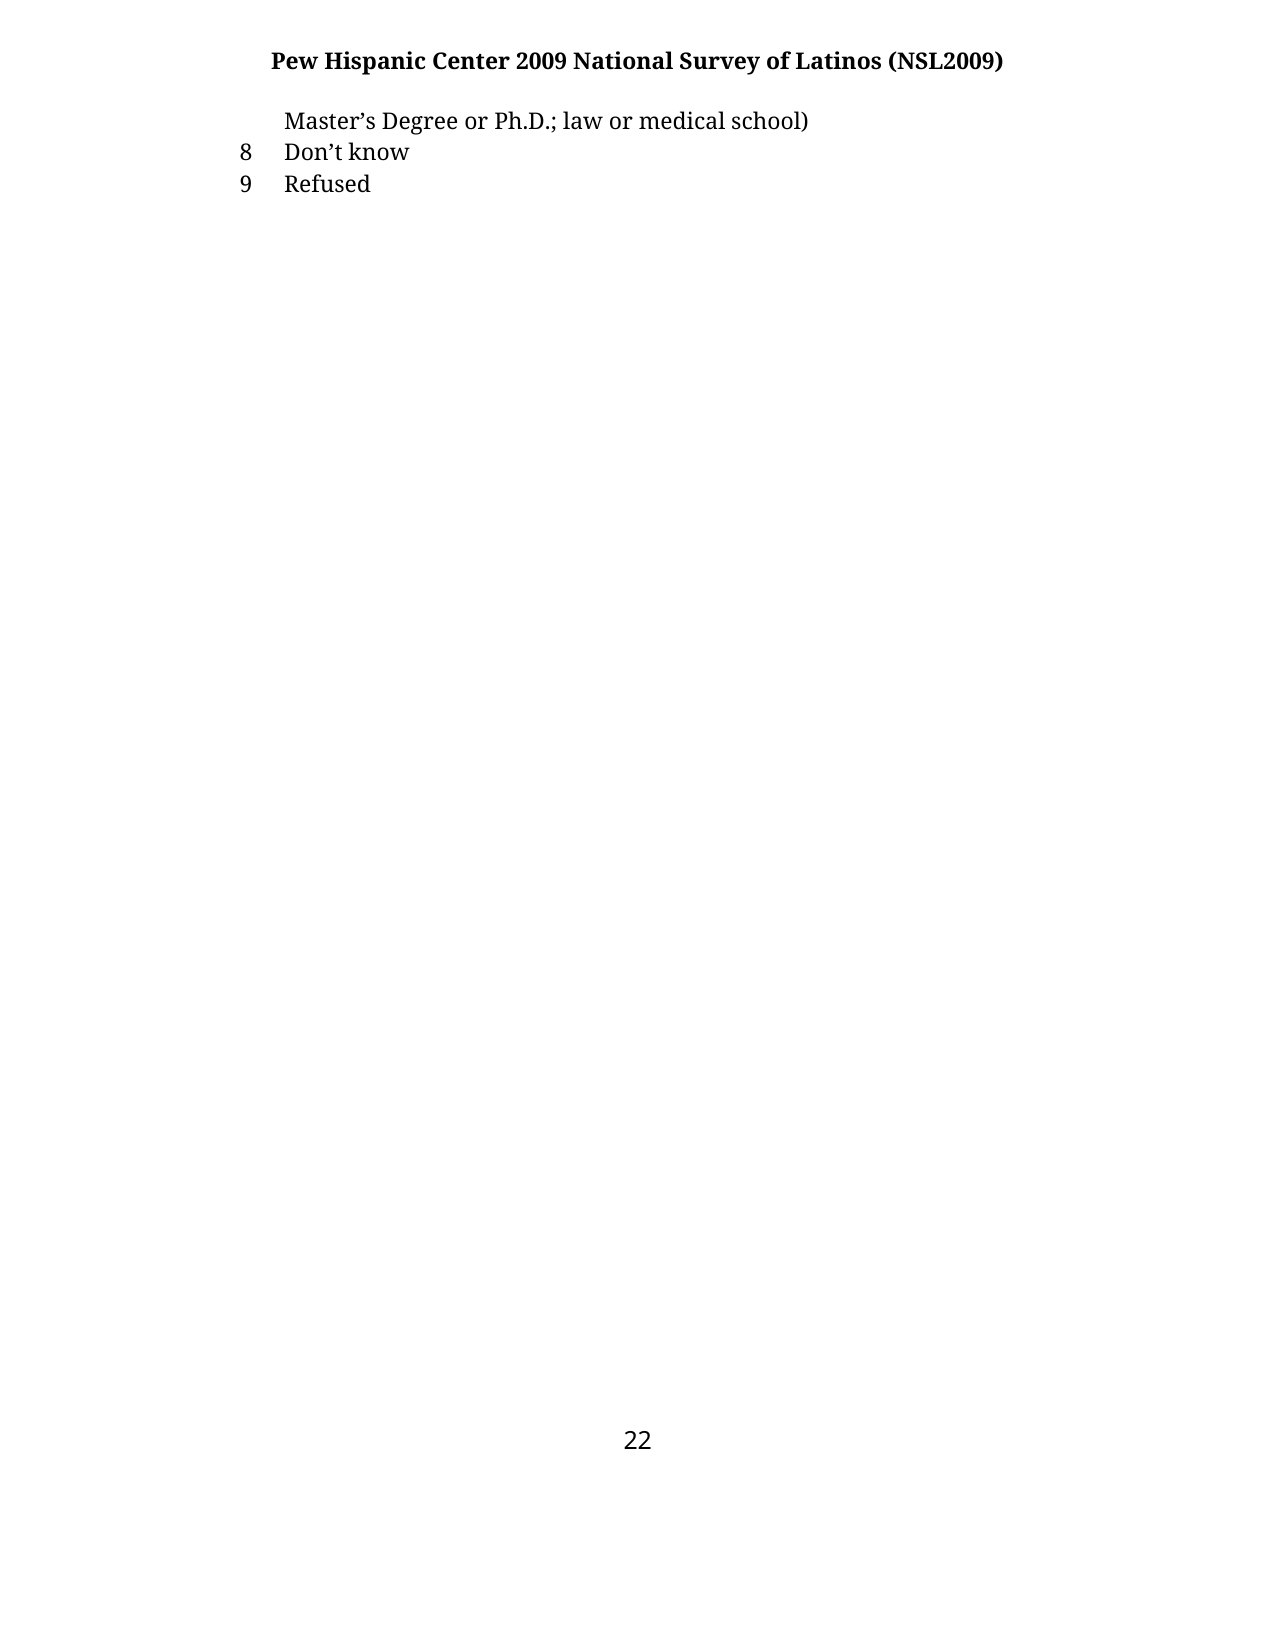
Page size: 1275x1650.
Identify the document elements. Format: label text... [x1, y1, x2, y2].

text 8 Don’t know [150, 136, 1125, 167]
text Master’s Degree or Ph.D.; law or medical school) [150, 105, 1125, 136]
text 9 Refused [150, 167, 1125, 199]
